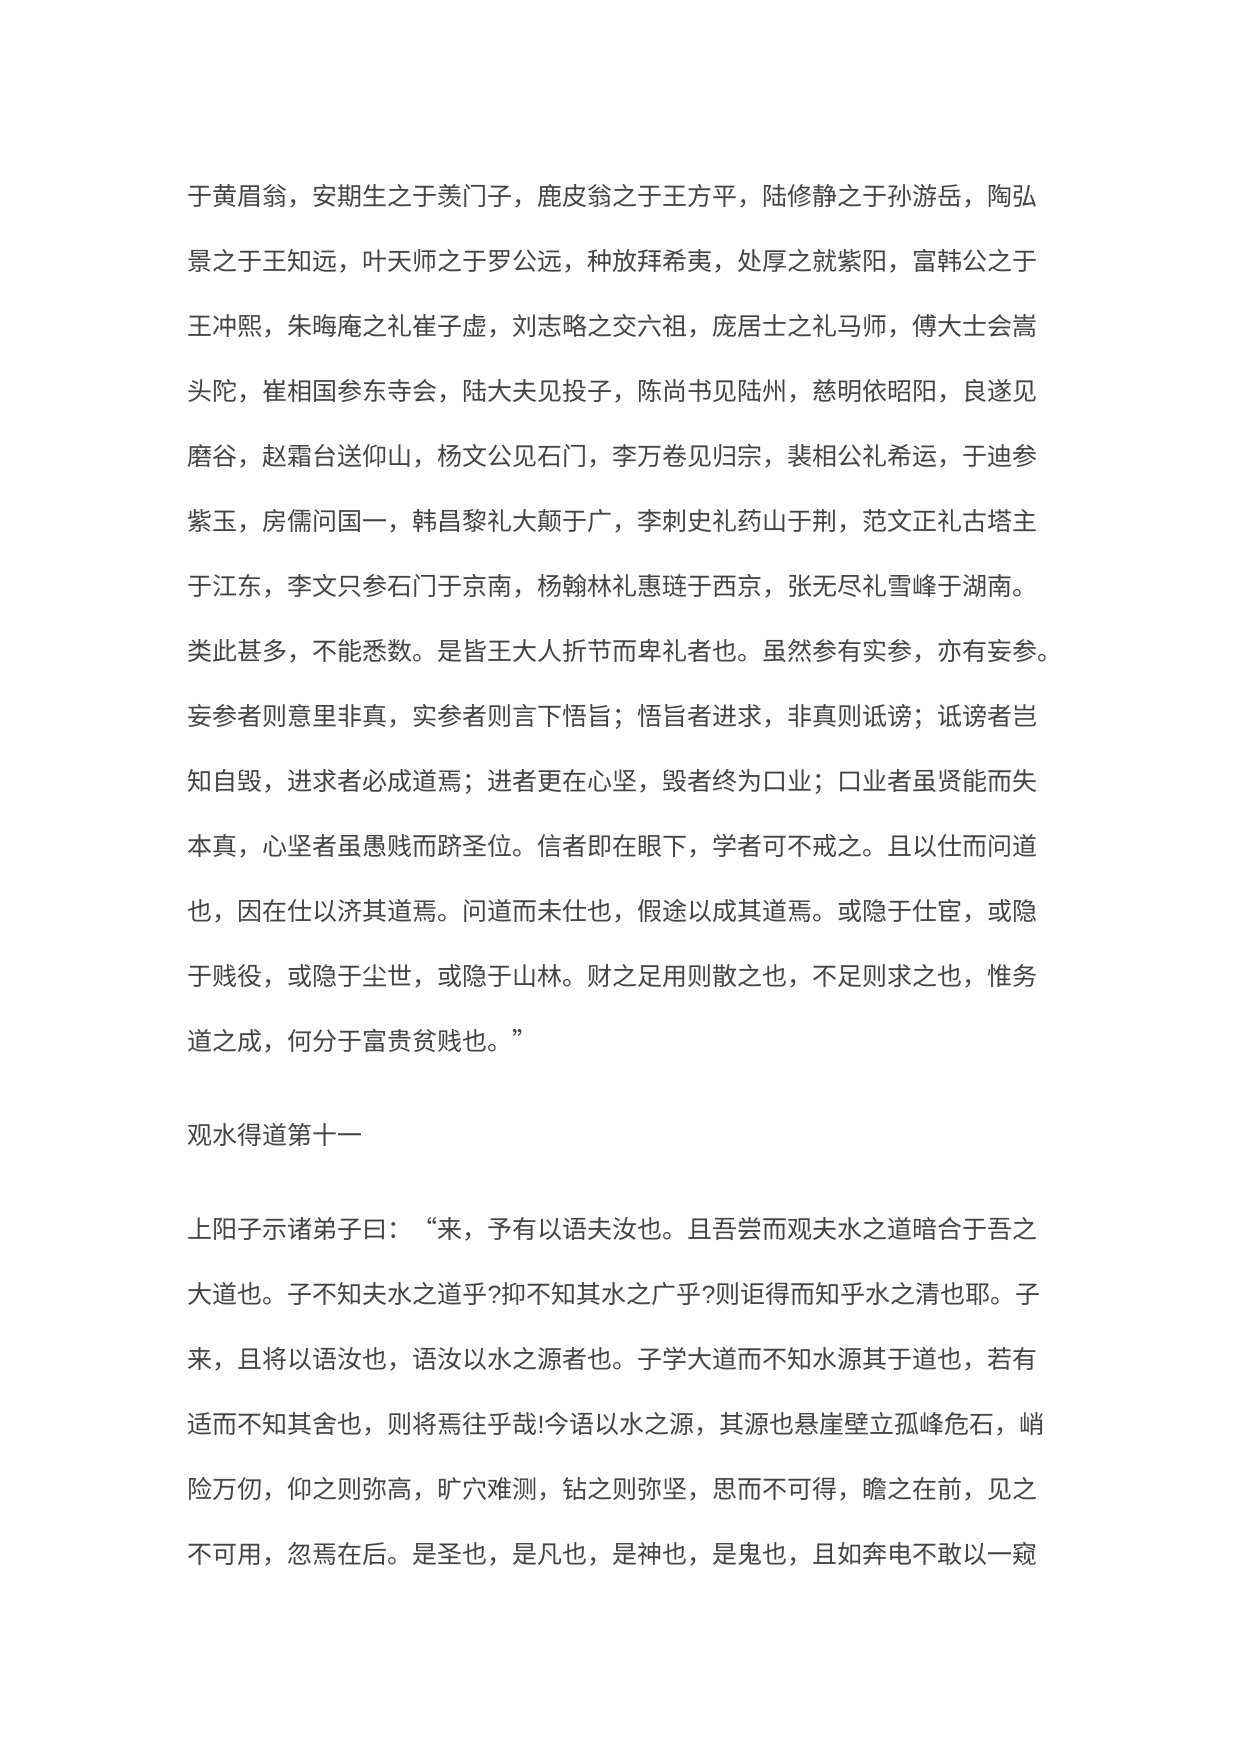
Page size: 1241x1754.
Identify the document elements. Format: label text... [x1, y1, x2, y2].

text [187, 1195, 1053, 1585]
text 观水得道第十一 [187, 1101, 1053, 1166]
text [187, 162, 1053, 1072]
